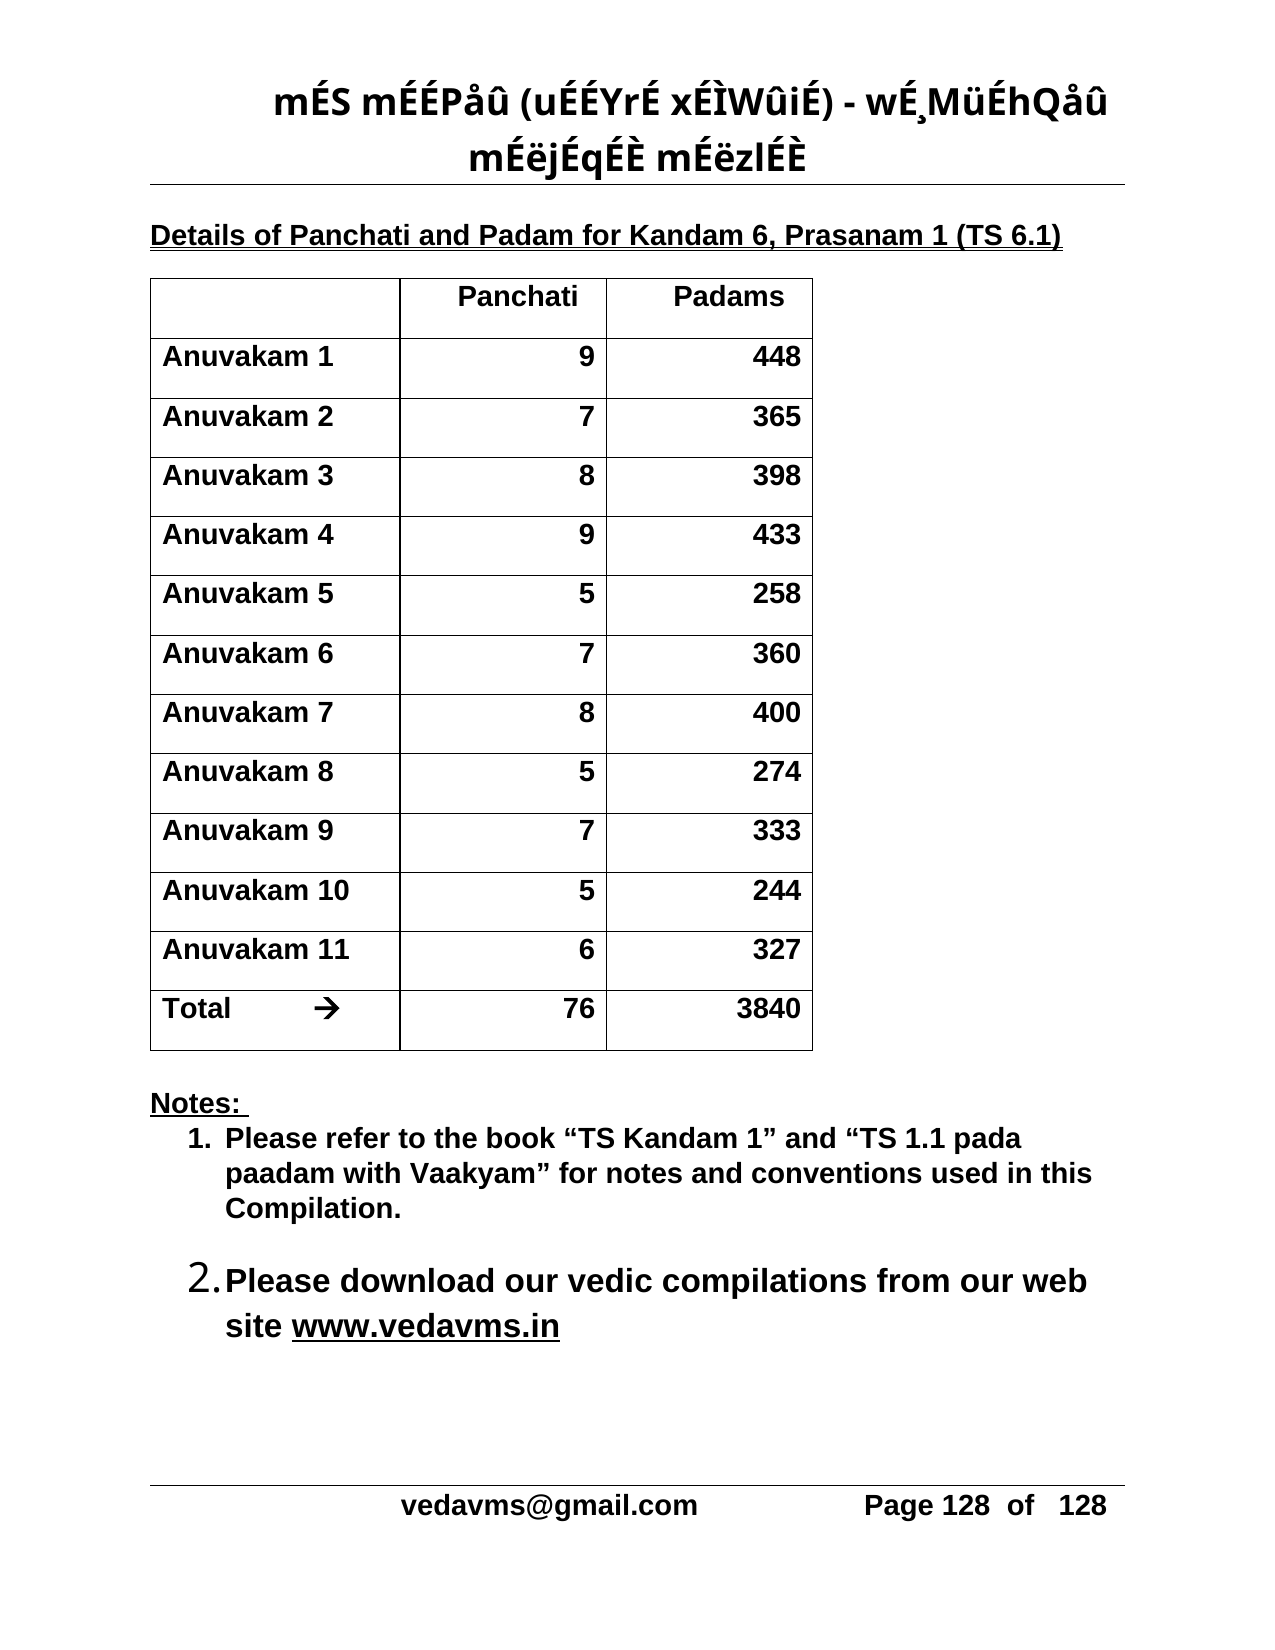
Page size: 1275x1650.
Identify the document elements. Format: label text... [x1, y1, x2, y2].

table_cell 6 [401, 932, 606, 990]
table_cell 360 [607, 636, 812, 694]
table_cell 7 [401, 636, 606, 694]
table_cell 76 [401, 991, 606, 1050]
table_cell 7 [401, 814, 606, 872]
table_cell 3840 [607, 991, 812, 1050]
table_cell Anuvakam 3 [151, 458, 399, 516]
table_header [151, 279, 399, 338]
table_cell 400 [607, 695, 812, 753]
table_cell 8 [401, 458, 606, 516]
table_cell 9 [401, 517, 606, 575]
table_cell 7 [401, 399, 606, 457]
table_cell Anuvakam 10 [151, 873, 399, 931]
table_cell Anuvakam 5 [151, 576, 399, 634]
table_cell Anuvakam 6 [151, 636, 399, 694]
list Please download our vedic compilations from our web site www.vedavms.in [187, 1248, 1124, 1345]
table_cell Anuvakam 11 [151, 932, 399, 990]
table_cell 274 [607, 754, 812, 812]
table_cell Anuvakam 7 [151, 695, 399, 753]
table_cell 5 [401, 576, 606, 634]
table_cell 333 [607, 814, 812, 872]
table_cell 8 [401, 695, 606, 753]
table_cell Anuvakam 2 [151, 399, 399, 457]
table_cell 433 [607, 517, 812, 575]
table_cell 258 [607, 576, 812, 634]
table_header [607, 279, 812, 338]
table_cell 5 [401, 873, 606, 931]
table_cell 244 [607, 873, 812, 931]
table_cell Anuvakam 9 [151, 814, 399, 872]
table_cell Anuvakam 1 [151, 339, 399, 397]
table_cell 5 [401, 754, 606, 812]
table_cell 9 [401, 339, 606, 397]
table_cell 448 [607, 339, 812, 397]
list Please refer to the book “TS Kandam 1” and “TS 1.1 pada paadam with Vaakyam” for notes and conventions used in this Compilation. [187, 1121, 1124, 1225]
table_cell 398 [607, 458, 812, 516]
text Details of Panchati and Padam for Kandam 6, Prasanam 1 (TS 6.1) [150, 218, 1125, 252]
table_cell 327 [607, 932, 812, 990]
table_header [401, 279, 606, 338]
text Notes: [150, 1086, 1124, 1119]
table_cell Anuvakam 8 [151, 754, 399, 812]
table_cell Total [151, 991, 399, 1050]
table_cell 365 [607, 399, 812, 457]
table_cell Anuvakam 4 [151, 517, 399, 575]
